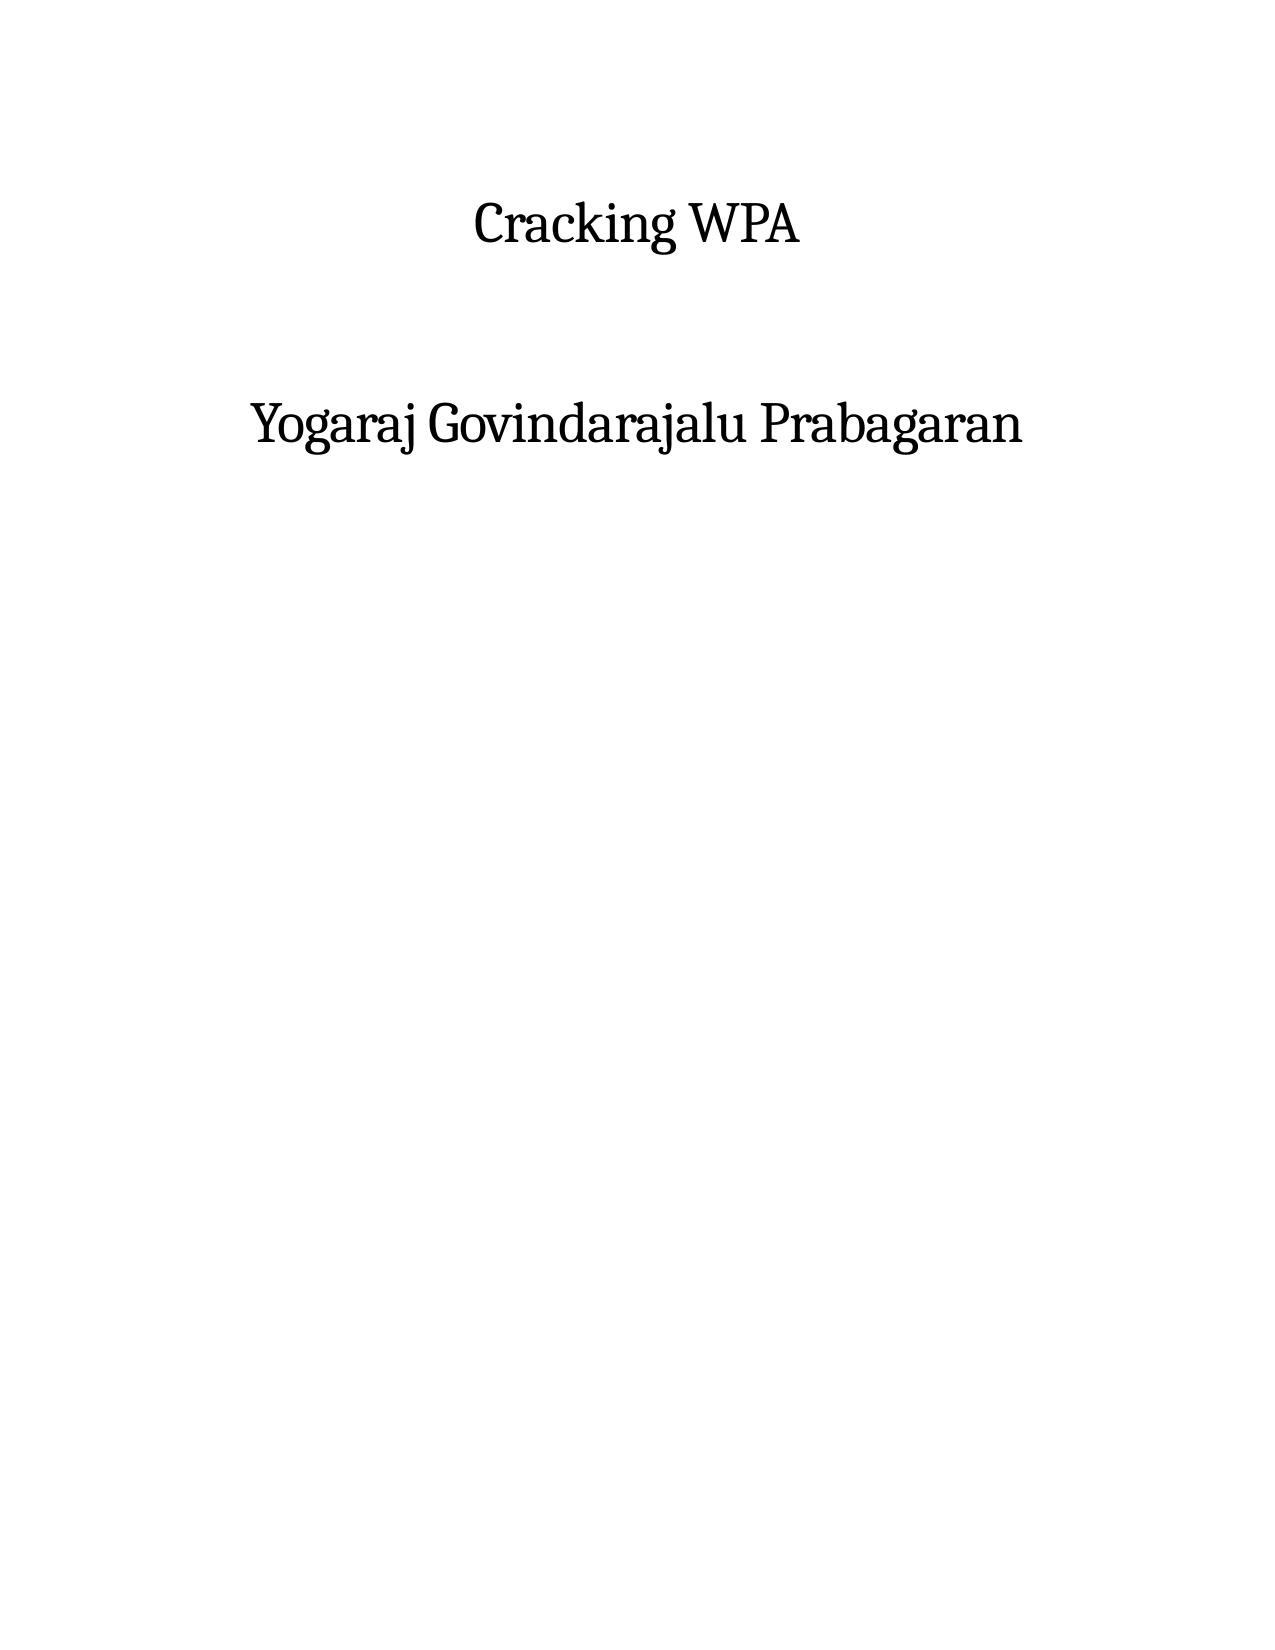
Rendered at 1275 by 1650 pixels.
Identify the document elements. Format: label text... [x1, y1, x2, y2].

title Cracking WPA [75, 190, 1200, 257]
title Yogaraj Govindarajalu Prabagaran [75, 390, 1200, 457]
